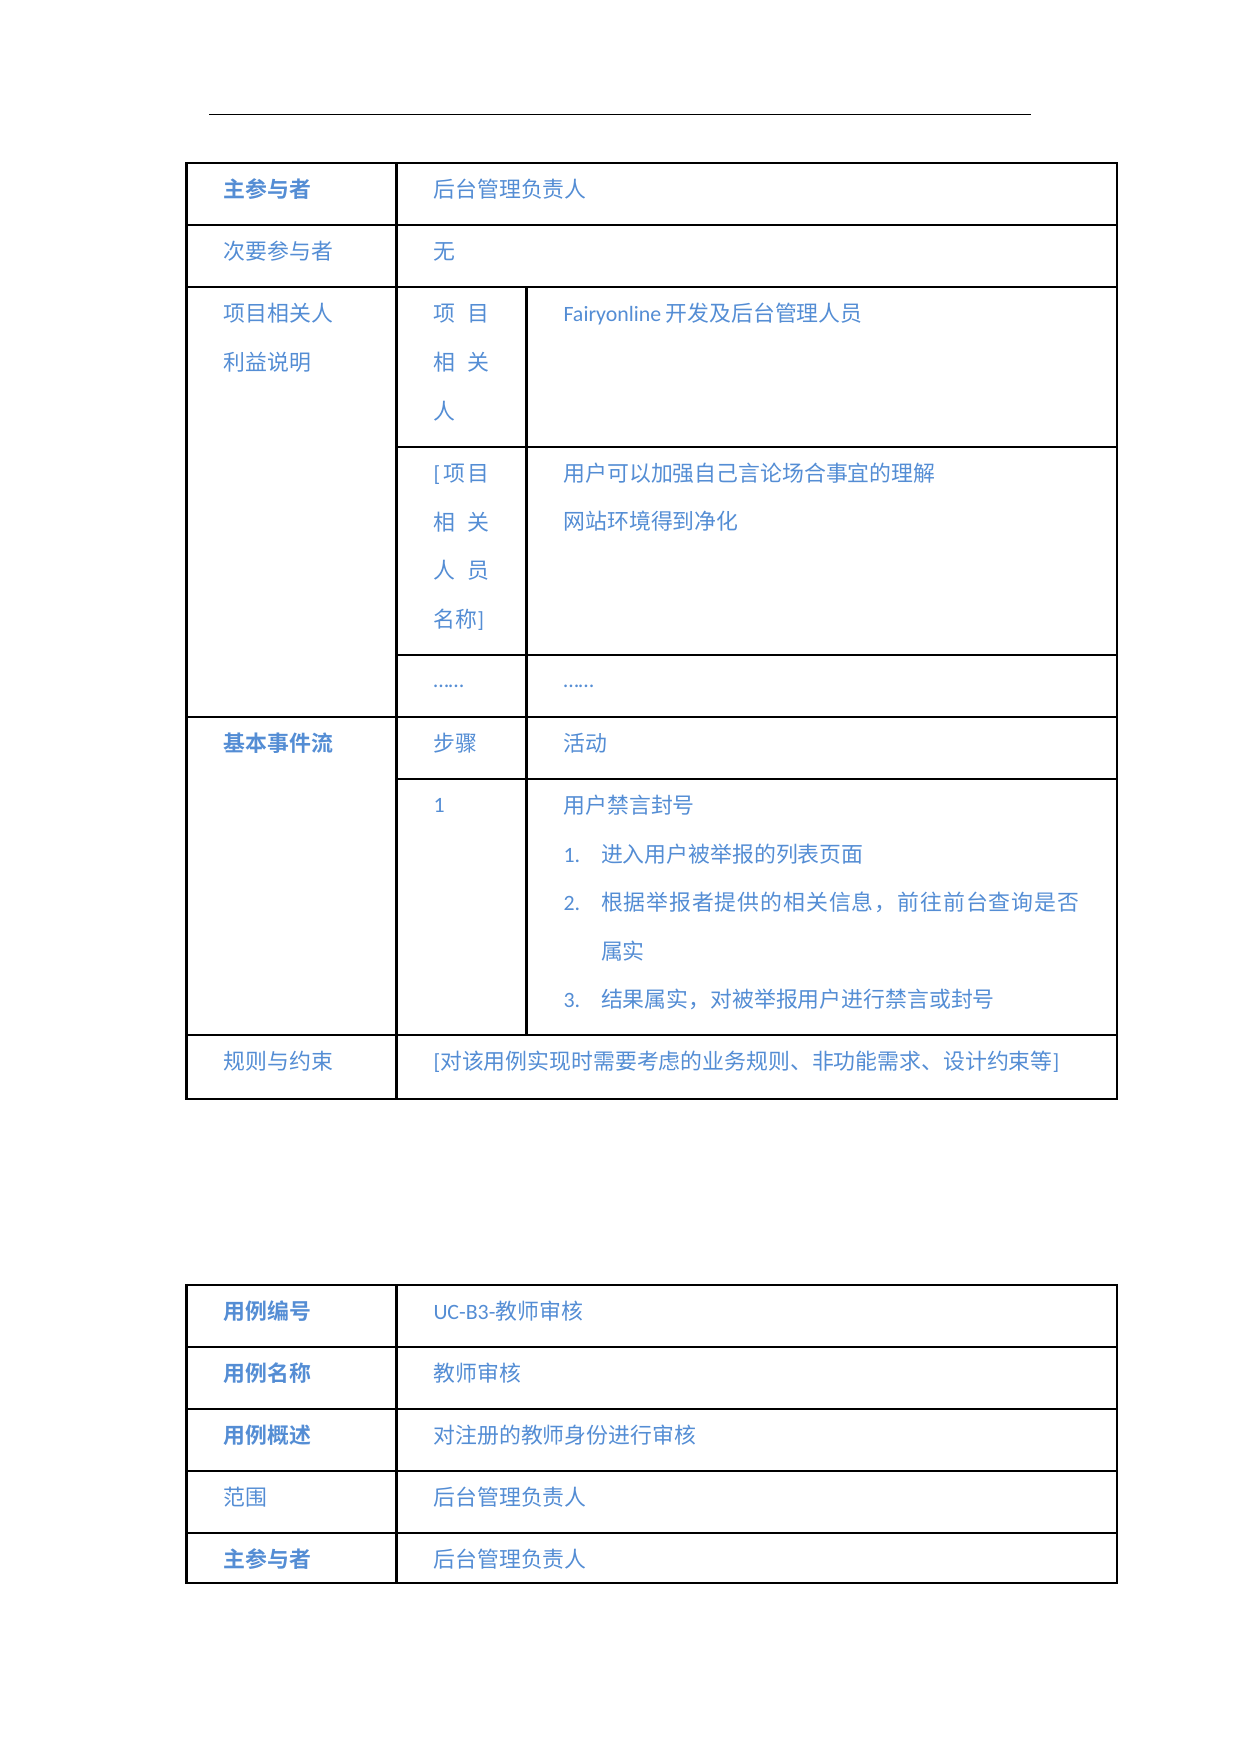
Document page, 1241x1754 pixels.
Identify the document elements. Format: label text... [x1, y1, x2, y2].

table_cell 基本事件流 [188, 718, 395, 1034]
table_cell …… [398, 656, 525, 716]
table_cell 用例概述 [188, 1410, 395, 1470]
table_cell 范围 [188, 1472, 395, 1532]
table_cell 用户禁言封号 进入用户被举报的列表页面 根据举报者提供的相关信息，前往前台查询是否属实 结果属实，对被举报用户进行禁言或封号 [528, 780, 1116, 1034]
table_cell 次要参与者 [188, 226, 395, 286]
table_cell 后台管理负责人 [398, 1534, 1116, 1582]
table_cell Fairyonline开发及后台管理人员 [528, 288, 1116, 446]
table_cell 无 [398, 226, 1116, 286]
table_cell 活动 [528, 718, 1116, 778]
table_cell 规则与约束 [188, 1036, 395, 1098]
table_cell [项目相关人员名称] [398, 448, 525, 654]
table_cell 对注册的教师身份进行审核 [398, 1410, 1116, 1470]
table_cell 项目相关人 利益说明 [188, 288, 395, 716]
table_cell 主参与者 [188, 164, 395, 224]
table_cell 1 [398, 780, 525, 1034]
table_cell 后台管理负责人 [398, 1472, 1116, 1532]
table_cell 用例名称 [188, 1348, 395, 1408]
table_cell 主参与者 [188, 1534, 395, 1582]
table_cell 步骤 [398, 718, 525, 778]
table_cell 教师审核 [398, 1348, 1116, 1408]
table_cell …… [528, 656, 1116, 716]
table_cell 用户可以加强自己言论场合事宜的理解 网站环境得到净化 [528, 448, 1116, 654]
table_cell 项目相关人 [398, 288, 525, 446]
table_cell 后台管理负责人 [398, 164, 1116, 224]
table_header UC-B3-教师审核 [398, 1286, 1116, 1346]
table_header 用例编号 [188, 1286, 395, 1346]
table_cell [对该用例实现时需要考虑的业务规则、非功能需求、设计约束等] [398, 1036, 1116, 1098]
